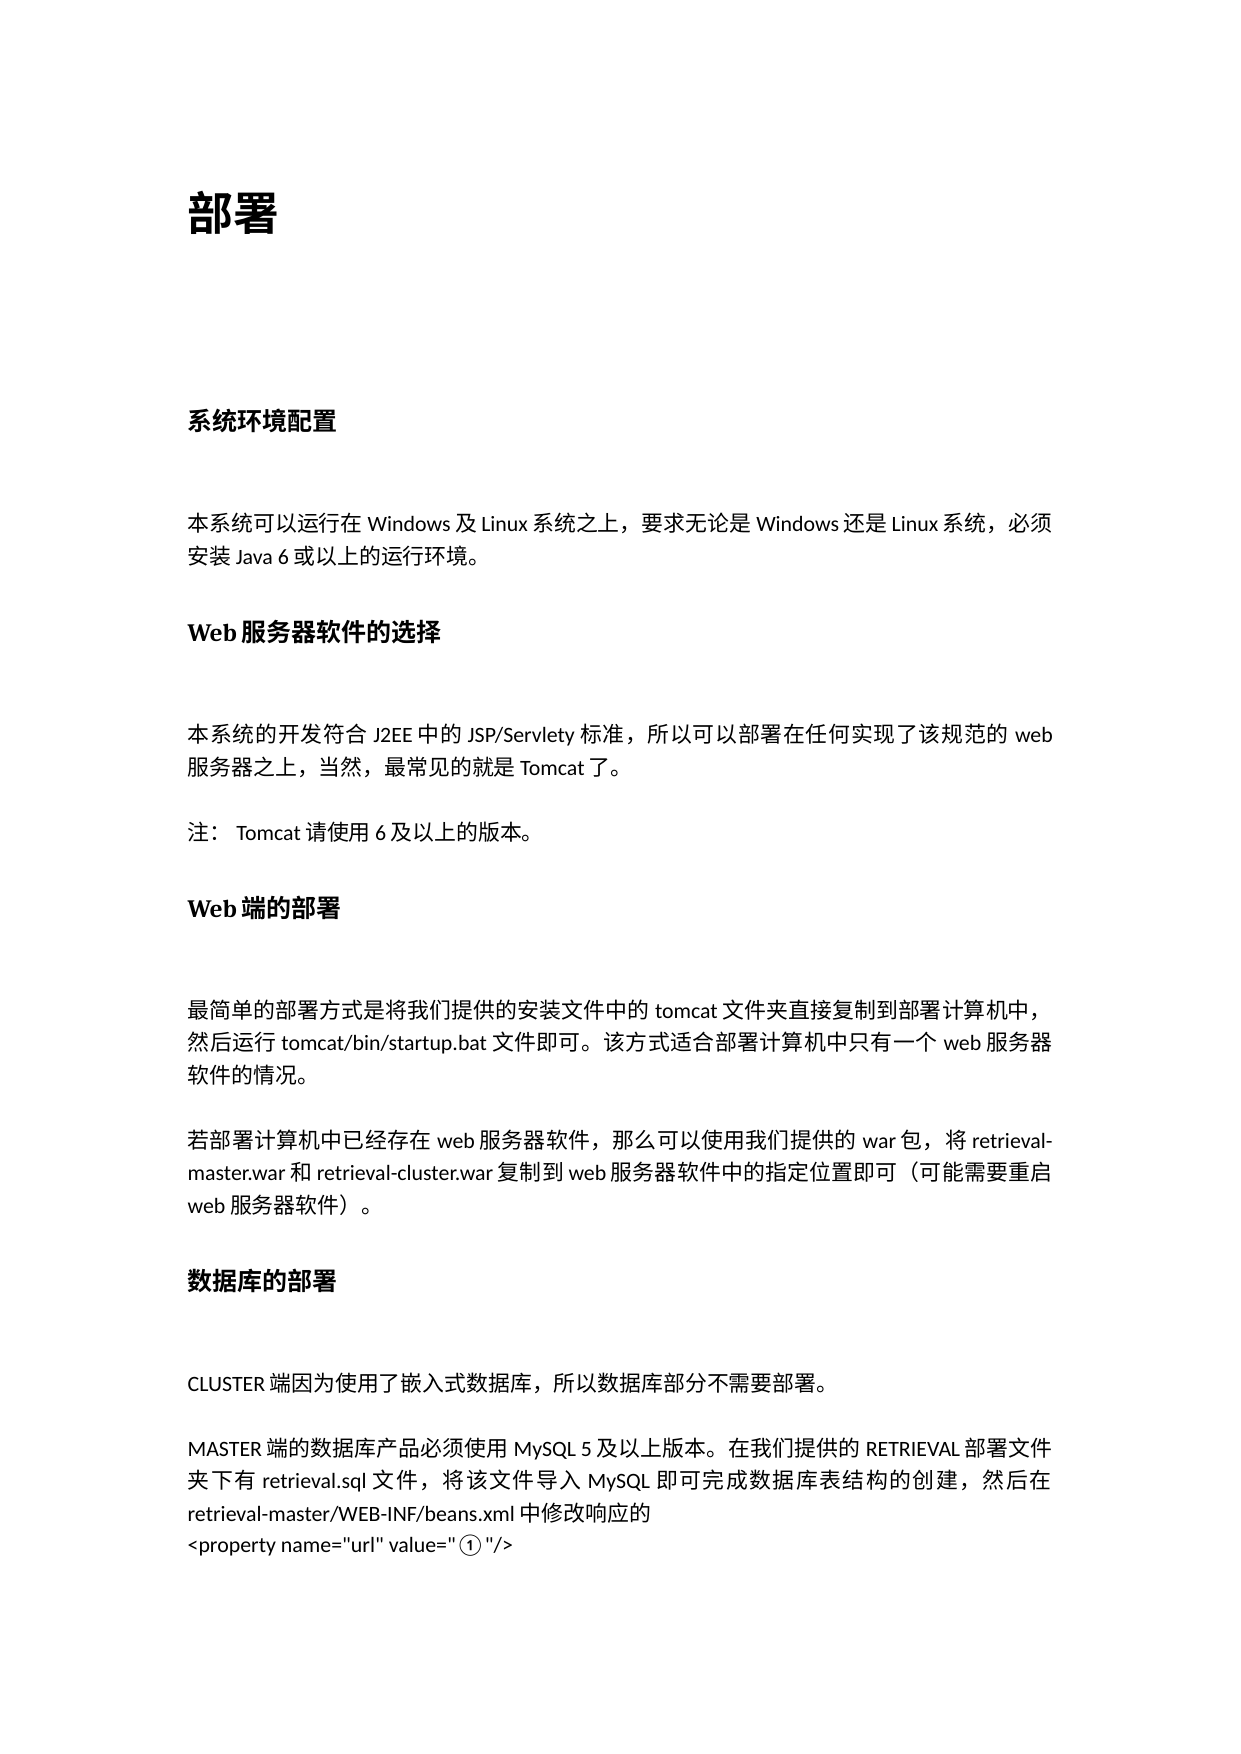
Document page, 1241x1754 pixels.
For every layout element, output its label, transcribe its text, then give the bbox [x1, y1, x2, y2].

text 本系统可以运行在Windows及Linux系统之上，要求无论是Windows还是Linux系统，必须安装Java 6或以上的运行环境。 [187, 506, 1053, 571]
subtitle 系统环境配置 [187, 387, 1053, 452]
text MASTER端的数据库产品必须使用MySQL 5及以上版本。在我们提供的RETRIEVAL部署文件夹下有retrieval.sql文件，将该文件导入MySQL即可完成数据库表结构的创建，然后在retrieval-master/WEB-INF/beans.xml中修改响应的 [187, 1430, 1053, 1528]
text 本系统的开发符合J2EE中的JSP/Servlety标准，所以可以部署在任何实现了该规范的web服务器之上，当然，最常见的就是Tomcat了。 [187, 717, 1053, 782]
text <property name="url" value="①"/> [187, 1528, 1053, 1560]
subtitle 数据库的部署 [187, 1247, 1053, 1312]
subtitle 部署 [187, 162, 1053, 259]
subtitle Web端的部署 [187, 874, 1053, 939]
text 注： Tomcat请使用6及以上的版本。 [187, 814, 1053, 847]
text 最简单的部署方式是将我们提供的安装文件中的tomcat文件夹直接复制到部署计算机中，然后运行tomcat/bin/startup.bat文件即可。该方式适合部署计算机中只有一个web服务器软件的情况。 [187, 992, 1053, 1090]
text CLUSTER端因为使用了嵌入式数据库，所以数据库部分不需要部署。 [187, 1365, 1053, 1398]
text 若部署计算机中已经存在web服务器软件，那么可以使用我们提供的war包，将retrieval-master.war和retrieval-cluster.war复制到web服务器软件中的指定位置即可（可能需要重启web服务器软件）。 [187, 1122, 1053, 1220]
subtitle Web服务器软件的选择 [187, 598, 1053, 663]
